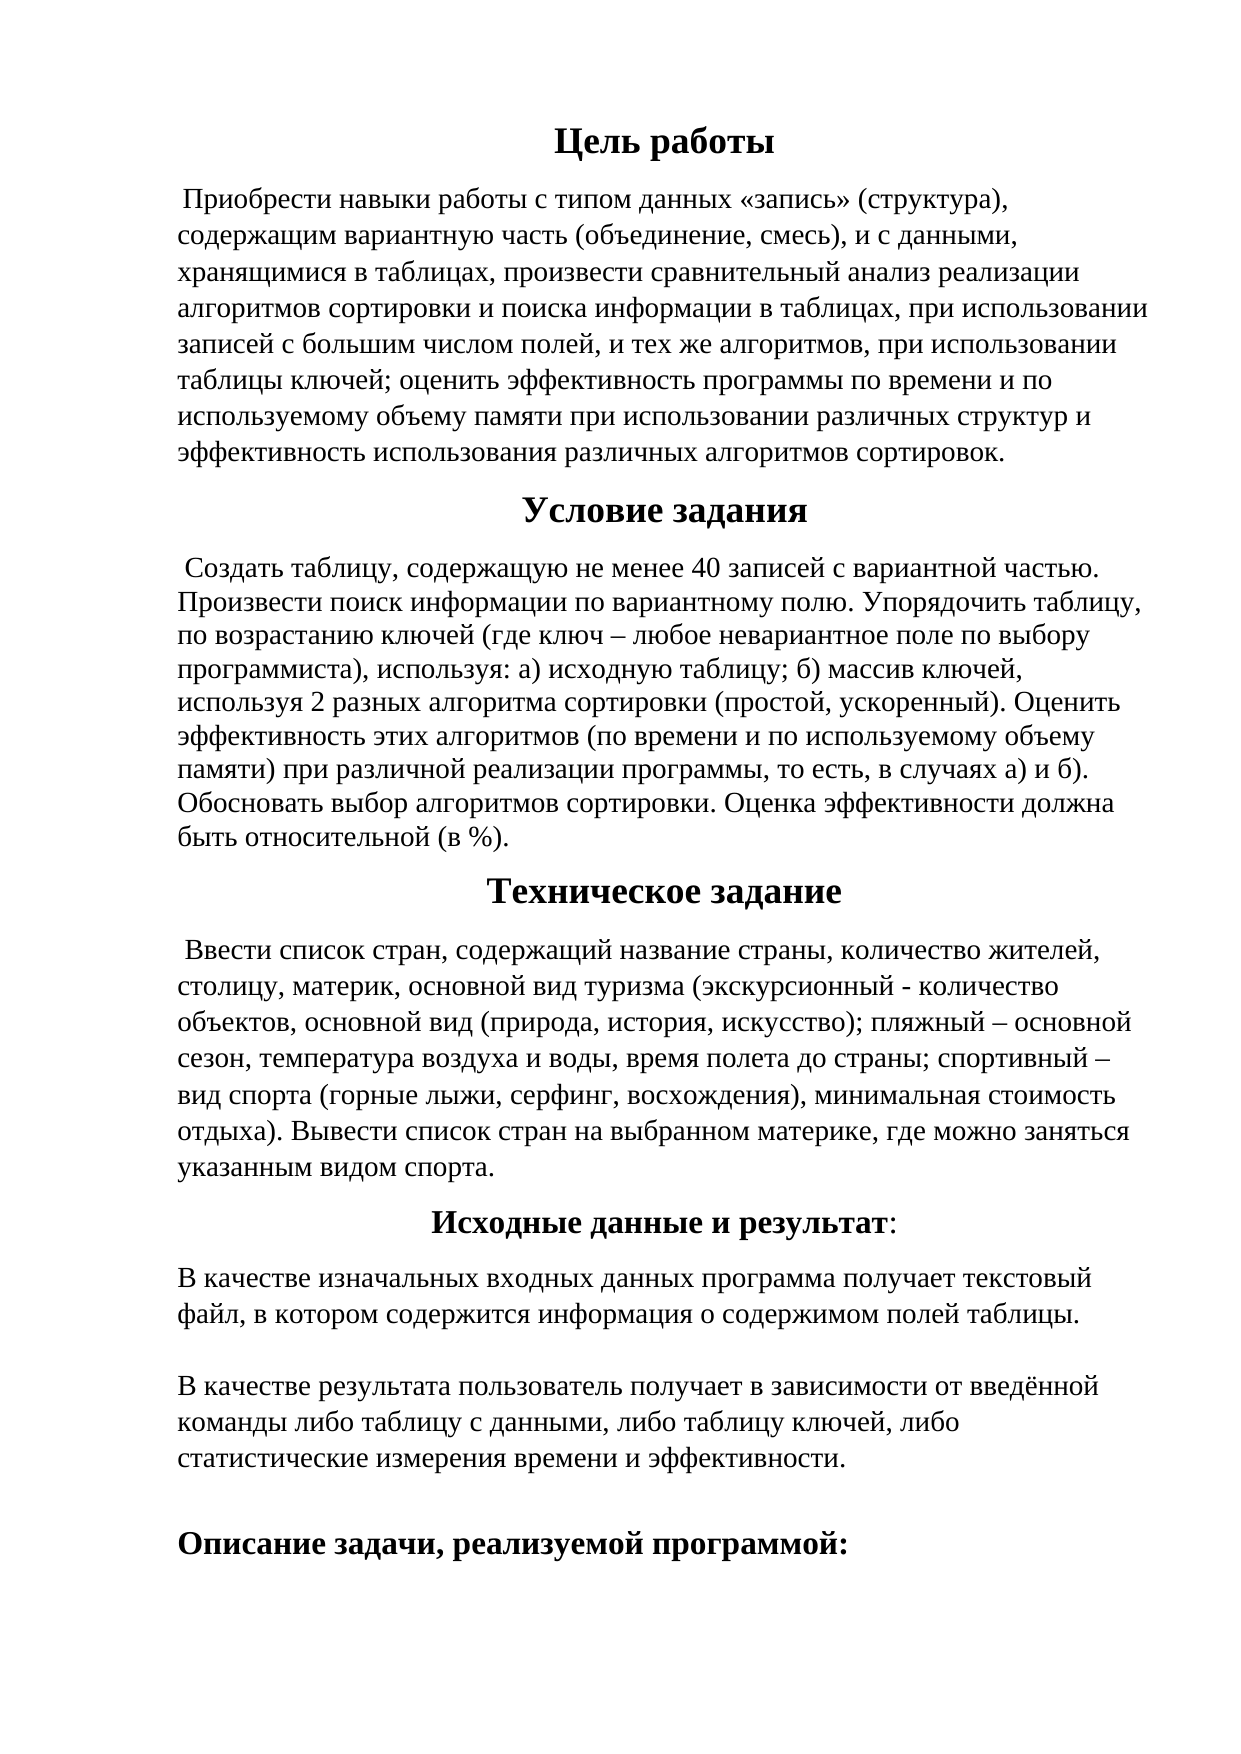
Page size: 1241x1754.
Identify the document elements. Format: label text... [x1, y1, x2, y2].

text Техническое задание [177, 869, 1152, 912]
text Исходные данные и результат: [177, 1202, 1152, 1240]
text Создать таблицу, содержащую не менее 40 записей с вариантной частью. Произвести поиск информации по вариантному полю. Упорядочить таблицу, по возрастанию ключей (где ключ – любое невариантное поле по выбору программиста), используя: а) исходную таблицу; б) массив ключей, используя 2 разных алгоритма сортировки (простой, ускоренный). Оценить эффективность этих алгоритмов (по времени и по используемому объему памяти) при различной реализации программы, то есть, в случаях а) и б). Обосновать выбор алгоритмов сортировки. Оценка эффективности должна быть относительной (в %). [177, 550, 1152, 852]
text Приобрести навыки работы с типом данных «запись» (структура), содержащим вариантную часть (объединение, смесь), и с данными, хранящимися в таблицах, произвести сравнительный анализ реализации алгоритмов сортировки и поиска информации в таблицах, при использовании записей с большим числом полей, и тех же алгоритмов, при использовании таблицы ключей; оценить эффективность программы по времени и по используемому объему памяти при использовании различных структур и эффективность использования различных алгоритмов сортировок. [177, 181, 1152, 468]
text Ввести список стран, содержащий название страны, количество жителей, столицу, материк, основной вид туризма (экскурсионный - количество объектов, основной вид (природа, история, искусство); пляжный – основной сезон, температура воздуха и воды, время полета до страны; спортивный – вид спорта (горные лыжи, серфинг, восхождения), минимальная стоимость отдыха). Вывести список стран на выбранном материке, где можно заняться указанным видом спорта. [177, 932, 1152, 1183]
text В качестве изначальных входных данных программа получает текстовый файл, в котором содержится информация о содержимом полей таблицы. В качестве результата пользователь получает в зависимости от введённой команды либо таблицу с данными, либо таблицу ключей, либо статистические измерения времени и эффективности. [177, 1260, 1152, 1504]
text Цель работы [177, 118, 1152, 161]
text Условие задания [177, 487, 1152, 530]
text Описание задачи, реализуемой программой: [177, 1523, 1152, 1562]
